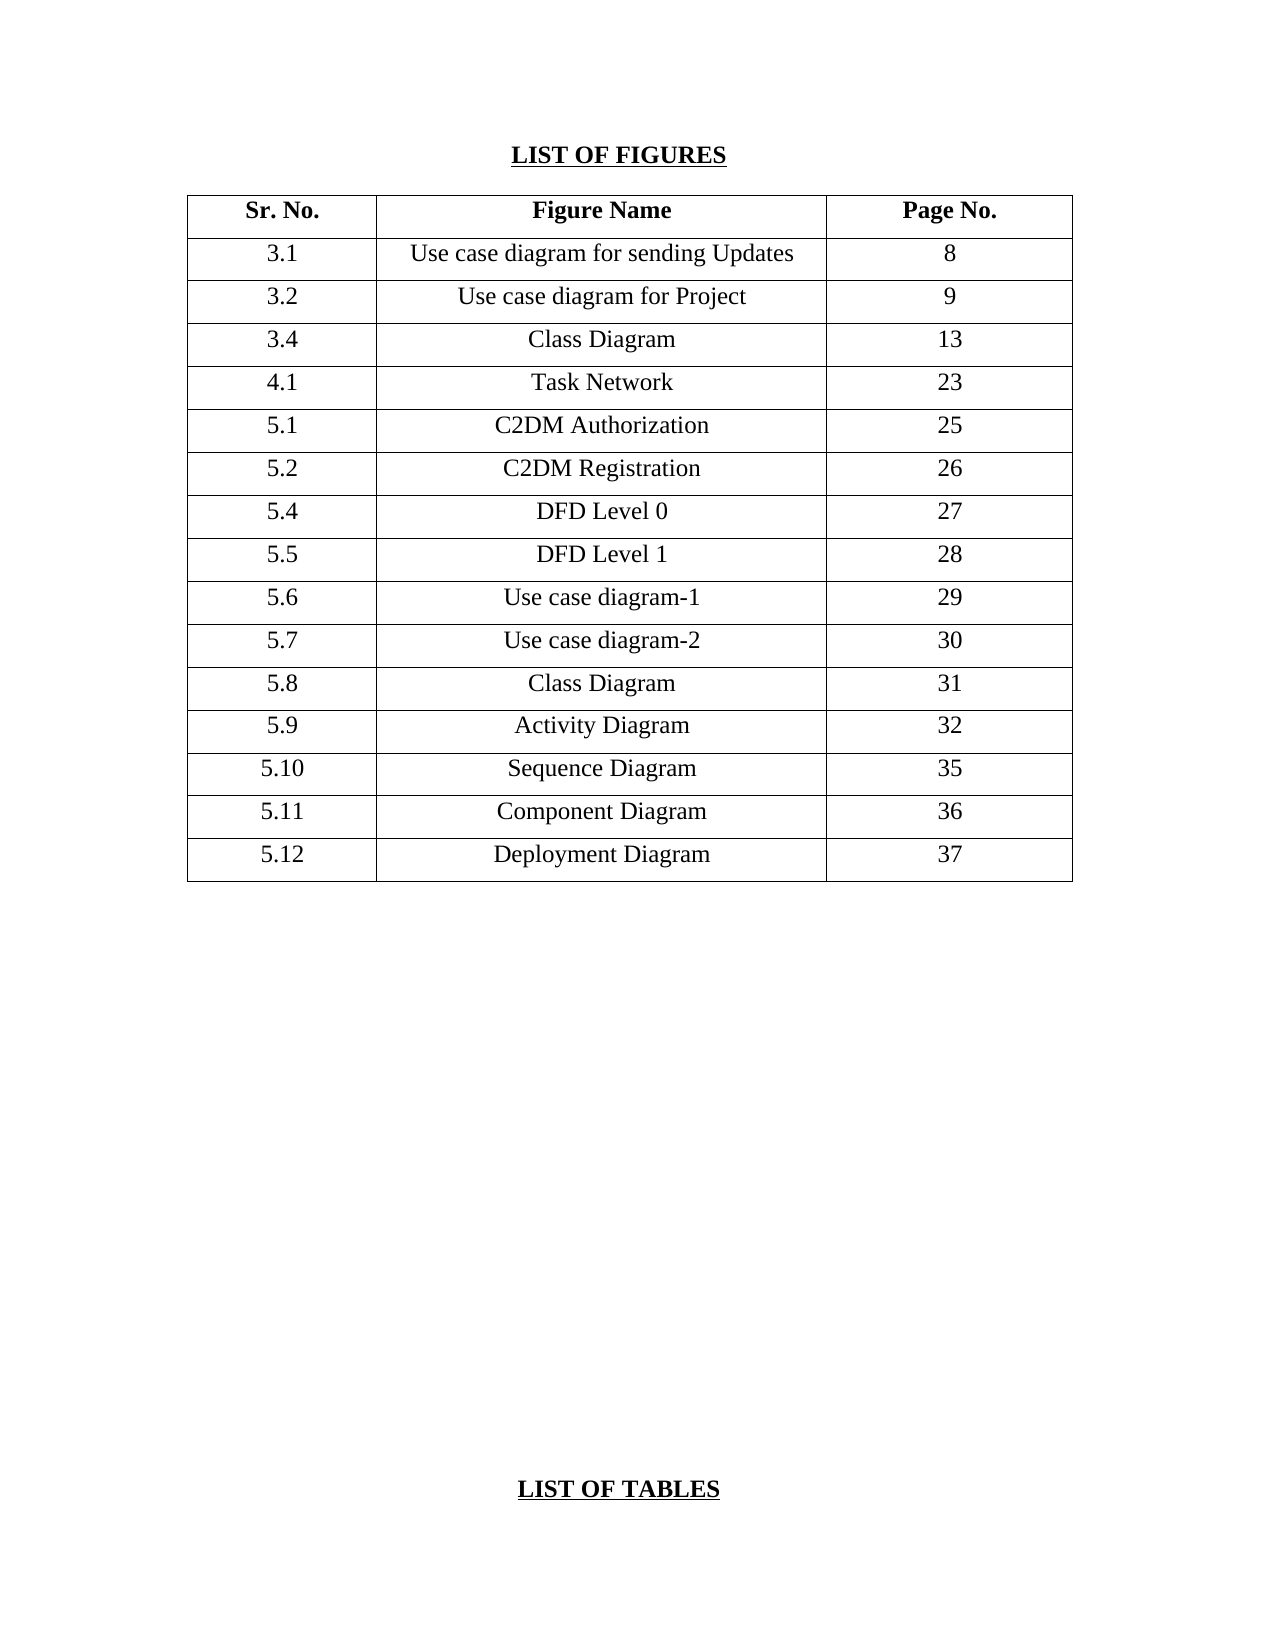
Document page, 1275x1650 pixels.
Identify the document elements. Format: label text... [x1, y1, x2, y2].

table_header Page No. [827, 196, 1072, 237]
table_cell Use case diagram-2 [377, 625, 826, 667]
table_cell Activity Diagram [377, 711, 826, 752]
table_cell 3.2 [188, 281, 376, 323]
table_cell Task Network [377, 367, 826, 409]
table_cell DFD Level 1 [377, 539, 826, 581]
table_cell 32 [827, 711, 1072, 752]
table_cell C2DM Registration [377, 453, 826, 495]
table_cell 3.4 [188, 324, 376, 366]
table_cell 5.6 [188, 582, 376, 624]
table_cell 23 [827, 367, 1072, 409]
table_cell 29 [827, 582, 1072, 624]
table_cell Class Diagram [377, 324, 826, 366]
table_cell 5.7 [188, 625, 376, 667]
table_cell 35 [827, 754, 1072, 795]
table_cell 5.4 [188, 496, 376, 538]
table_cell 31 [827, 668, 1072, 709]
table_cell Component Diagram [377, 796, 826, 838]
table_cell 30 [827, 625, 1072, 667]
table_cell 5.1 [188, 410, 376, 452]
table_cell 3.1 [188, 239, 376, 280]
table_cell 8 [827, 239, 1072, 280]
table_cell 5.5 [188, 539, 376, 581]
table_header Sr. No. [188, 196, 376, 237]
table_header Figure Name [377, 196, 826, 237]
table_cell Sequence Diagram [377, 754, 826, 795]
table_cell Use case diagram-1 [377, 582, 826, 624]
table_cell 5.9 [188, 711, 376, 752]
table_cell 5.11 [188, 796, 376, 838]
text LIST OF TABLES [187, 1474, 1050, 1503]
table_cell Use case diagram for sending Updates [377, 239, 826, 280]
table_cell 36 [827, 796, 1072, 838]
table_cell 37 [827, 839, 1072, 881]
table_cell Class Diagram [377, 668, 826, 709]
table_cell 13 [827, 324, 1072, 366]
table_cell 25 [827, 410, 1072, 452]
table_cell 5.8 [188, 668, 376, 709]
table_cell 5.12 [188, 839, 376, 881]
table_cell 9 [827, 281, 1072, 323]
table_cell 4.1 [188, 367, 376, 409]
text LIST OF FIGURES [187, 141, 1050, 169]
table_cell 27 [827, 496, 1072, 538]
table_cell Deployment Diagram [377, 839, 826, 881]
table_cell 28 [827, 539, 1072, 581]
table_cell 5.10 [188, 754, 376, 795]
table_cell C2DM Authorization [377, 410, 826, 452]
table_cell 5.2 [188, 453, 376, 495]
table_cell Use case diagram for Project [377, 281, 826, 323]
table_cell 26 [827, 453, 1072, 495]
table_cell DFD Level 0 [377, 496, 826, 538]
